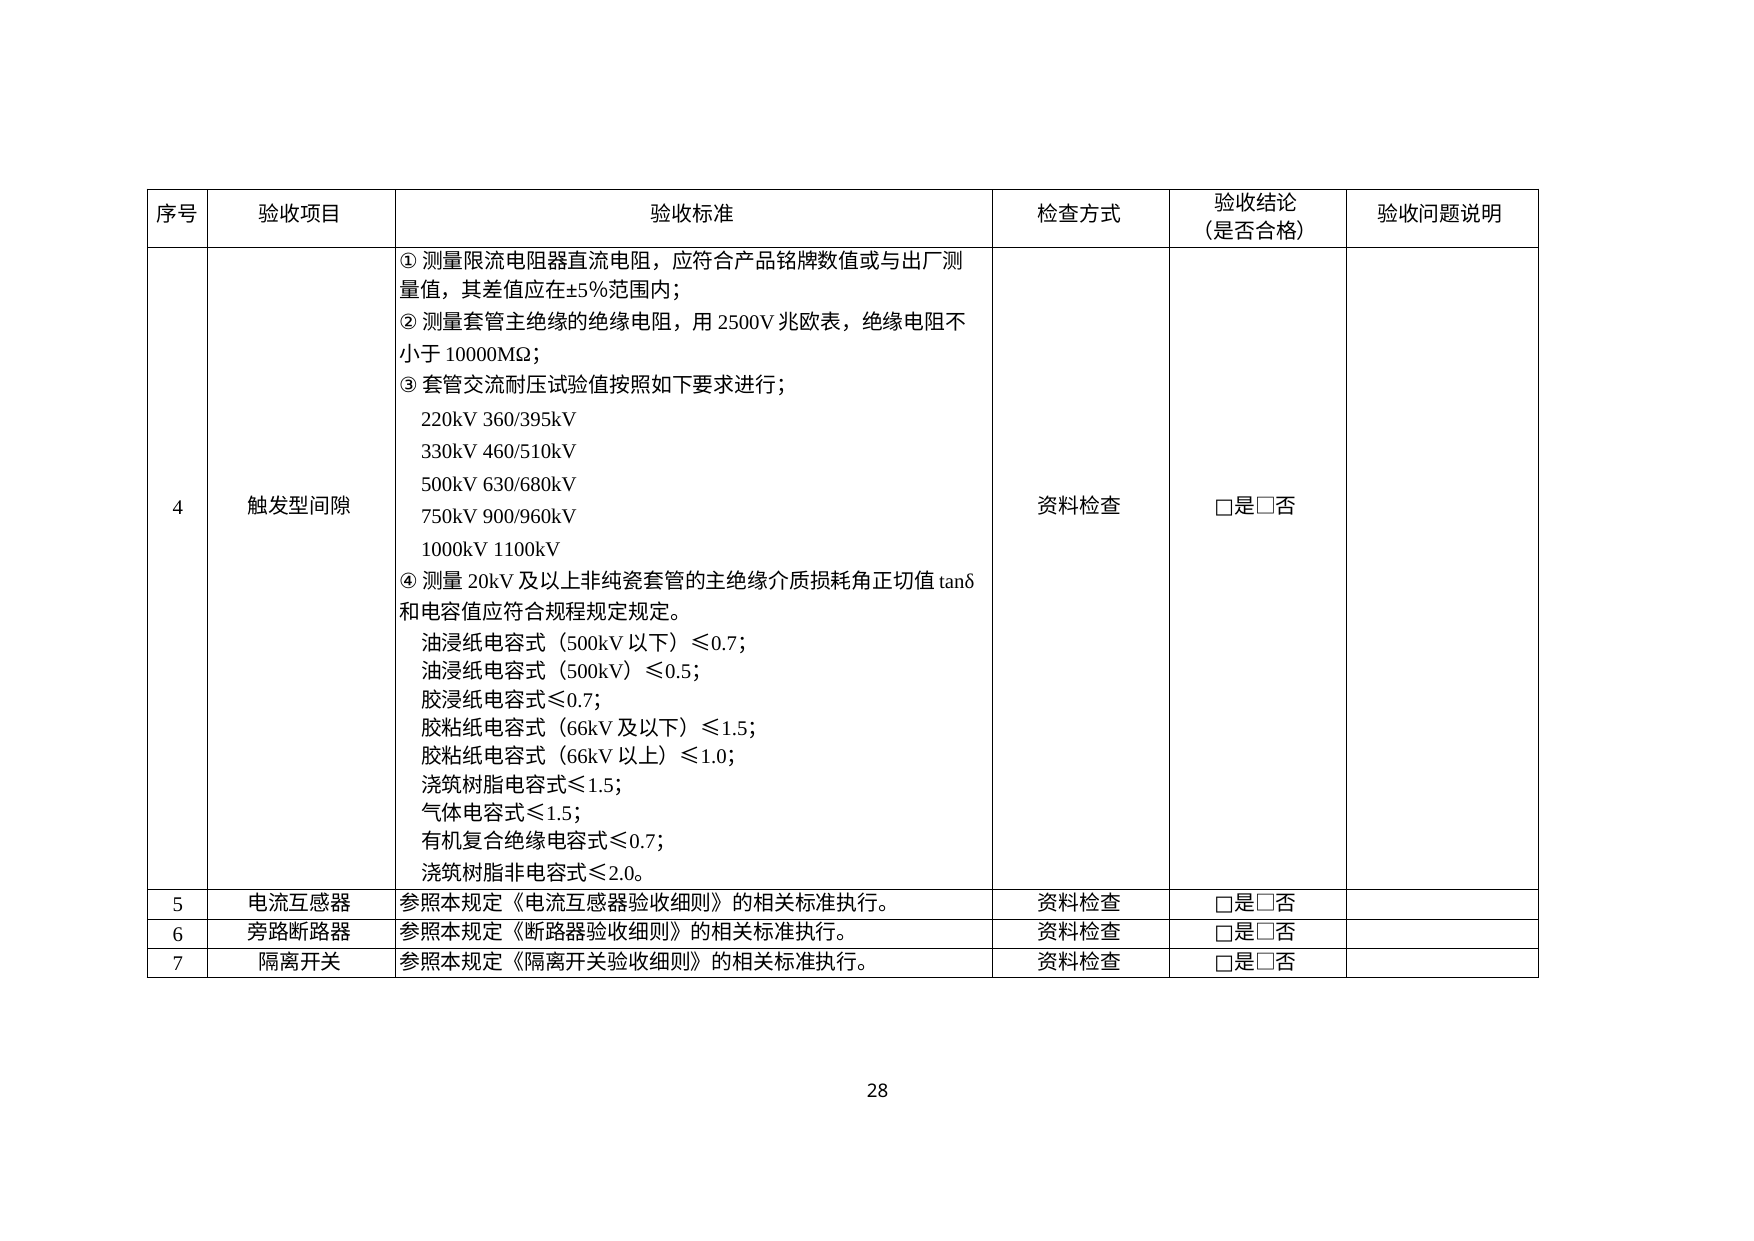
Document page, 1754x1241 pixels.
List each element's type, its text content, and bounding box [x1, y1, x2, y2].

text 28 [867, 1079, 1754, 1102]
